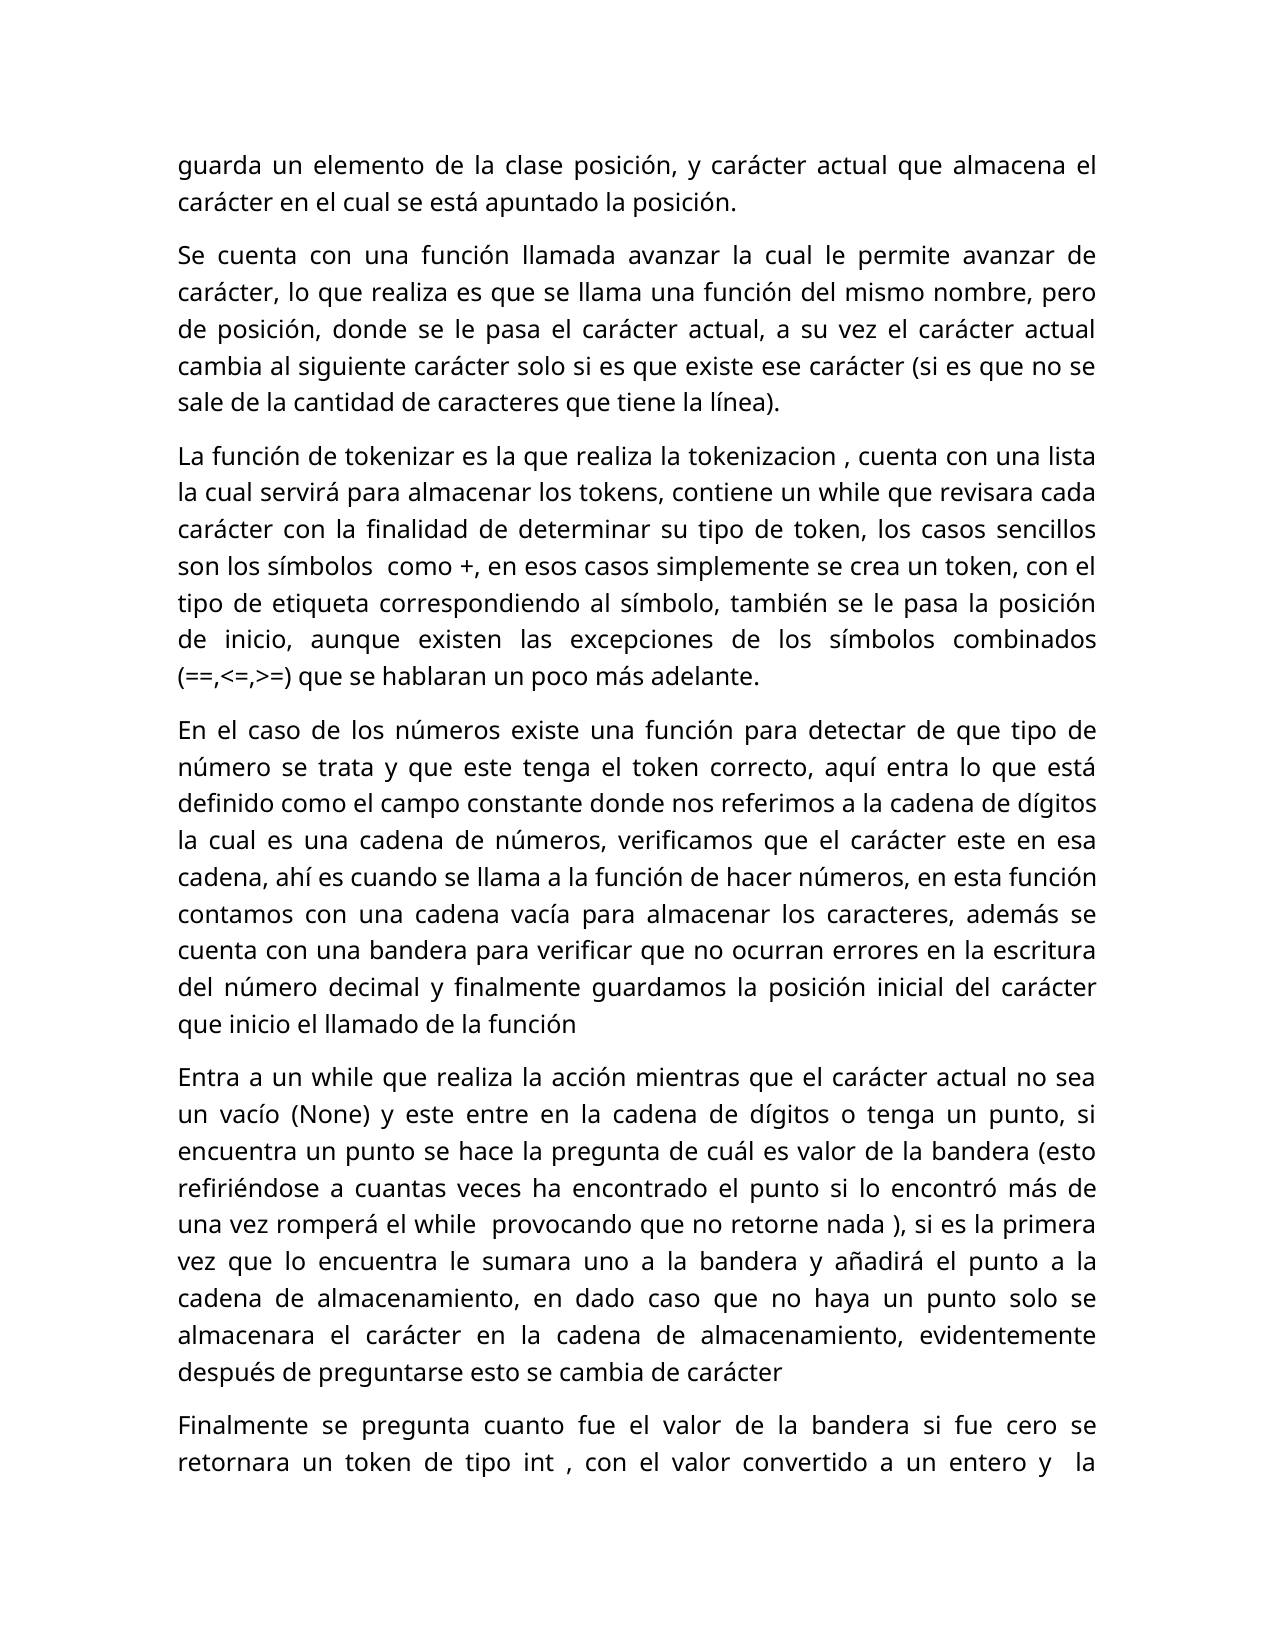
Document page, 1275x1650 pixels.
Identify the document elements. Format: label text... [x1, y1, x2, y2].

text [177, 148, 1098, 218]
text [177, 1408, 1098, 1478]
text Se cuenta con una función llamada avanzar la cual le permite avanzar de carácter, lo que realiza es que se llama una función del mismo nombre, pero de posición, donde se le pasa el carácter actual, a su vez el carácter actual cambia al siguiente carácter solo si es que existe ese carácter (si es que no se sale de la cantidad de caracteres que tiene la línea). [177, 238, 1098, 419]
text Entra a un while que realiza la acción mientras que el carácter actual no sea un vacío (None) y este entre en la cadena de dígitos o tenga un punto, si encuentra un punto se hace la pregunta de cuál es valor de la bandera (esto refiriéndose a cuantas veces ha encontrado el punto si lo encontró más de una vez romperá el while provocando que no retorne nada ), si es la primera vez que lo encuentra le sumara uno a la bandera y añadirá el punto a la cadena de almacenamiento, en dado caso que no haya un punto solo se almacenara el carácter en la cadena de almacenamiento, evidentemente después de preguntarse esto se cambia de carácter [177, 1060, 1098, 1388]
text En el caso de los números existe una función para detectar de que tipo de número se trata y que este tenga el token correcto, aquí entra lo que está definido como el campo constante donde nos referimos a la cadena de dígitos la cual es una cadena de números, verificamos que el carácter este en esa cadena, ahí es cuando se llama a la función de hacer números, en esta función contamos con una cadena vacía para almacenar los caracteres, además se cuenta con una bandera para verificar que no ocurran errores en la escritura del número decimal y finalmente guardamos la posición inicial del carácter que inicio el llamado de la función [177, 712, 1098, 1041]
text La función de tokenizar es la que realiza la tokenizacion , cuenta con una lista la cual servirá para almacenar los tokens, contiene un while que revisara cada carácter con la finalidad de determinar su tipo de token, los casos sencillos son los símbolos como +, en esos casos simplemente se crea un token, con el tipo de etiqueta correspondiendo al símbolo, también se le pasa la posición de inicio, aunque existen las excepciones de los símbolos combinados (==,<=,>=) que se hablaran un poco más adelante. [177, 438, 1098, 693]
